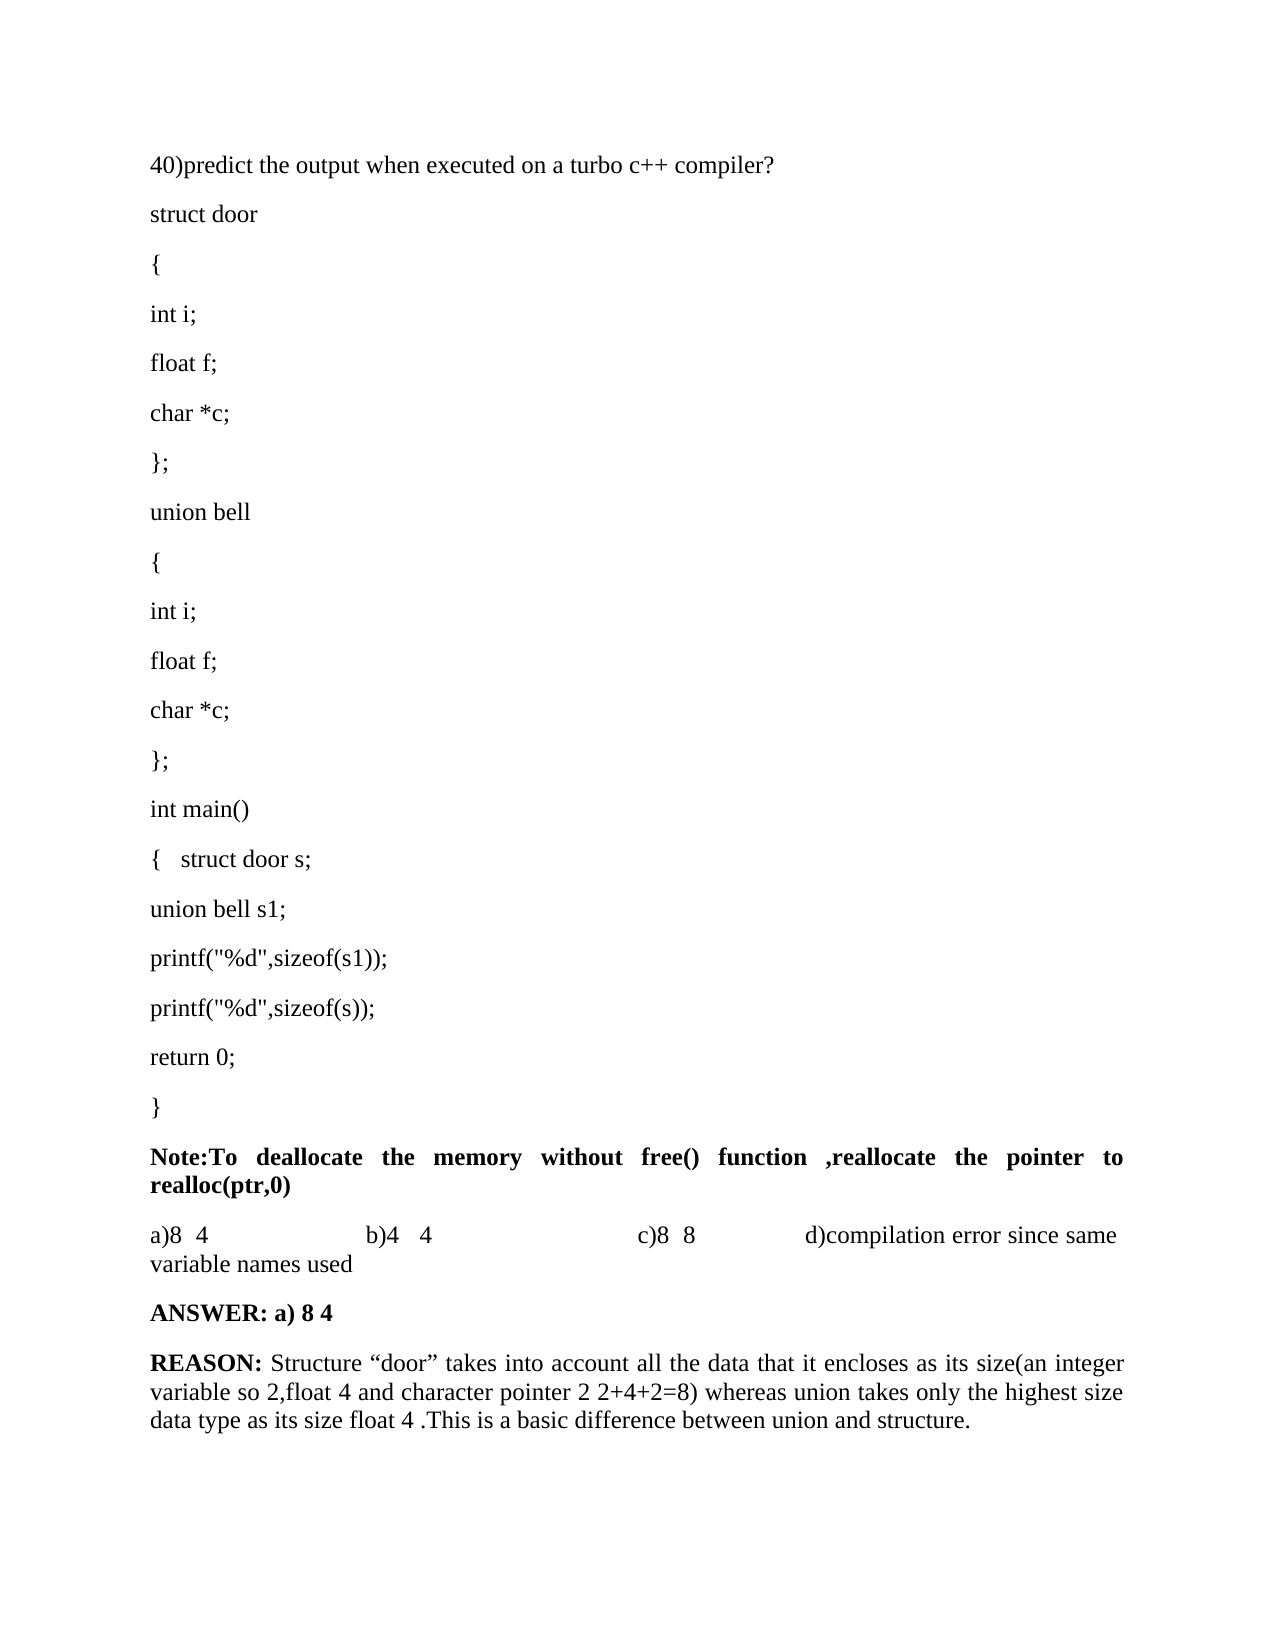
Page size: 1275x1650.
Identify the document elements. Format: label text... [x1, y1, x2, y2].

text struct door [150, 199, 1125, 228]
text int main() [150, 794, 1125, 823]
text a)8 4 b)4 4 c)8 8 d)compilation error since same variable names used [150, 1220, 1125, 1277]
text char *c; [150, 695, 1125, 724]
text 40)predict the output when executed on a turbo c++ compiler? [150, 150, 1125, 179]
text union bell s1; [150, 894, 1125, 922]
text } [150, 1092, 1125, 1121]
text char *c; [150, 398, 1125, 427]
text union bell [150, 497, 1125, 526]
text float f; [150, 348, 1125, 377]
text float f; [150, 646, 1125, 674]
text printf("%d",sizeof(s1)); [150, 943, 1125, 972]
text Note:To deallocate the memory without free() function ,reallocate the pointer to realloc(ptr,0) [150, 1142, 1125, 1199]
text { [150, 249, 1125, 278]
text REASON: Structure “door” takes into account all the data that it encloses as its size(an integer variable so 2,float 4 and character pointer 2 2+4+2=8) whereas union takes only the highest size data type as its size float 4 .This is a basic difference between union and structure. [150, 1348, 1125, 1434]
text { [150, 547, 1125, 575]
text int i; [150, 299, 1125, 327]
text ANSWER: a) 8 4 [150, 1298, 1125, 1327]
text }; [150, 447, 1125, 476]
text return 0; [150, 1042, 1125, 1071]
text { struct door s; [150, 844, 1125, 873]
text int i; [150, 596, 1125, 625]
text printf("%d",sizeof(s)); [150, 993, 1125, 1022]
text }; [150, 745, 1125, 774]
